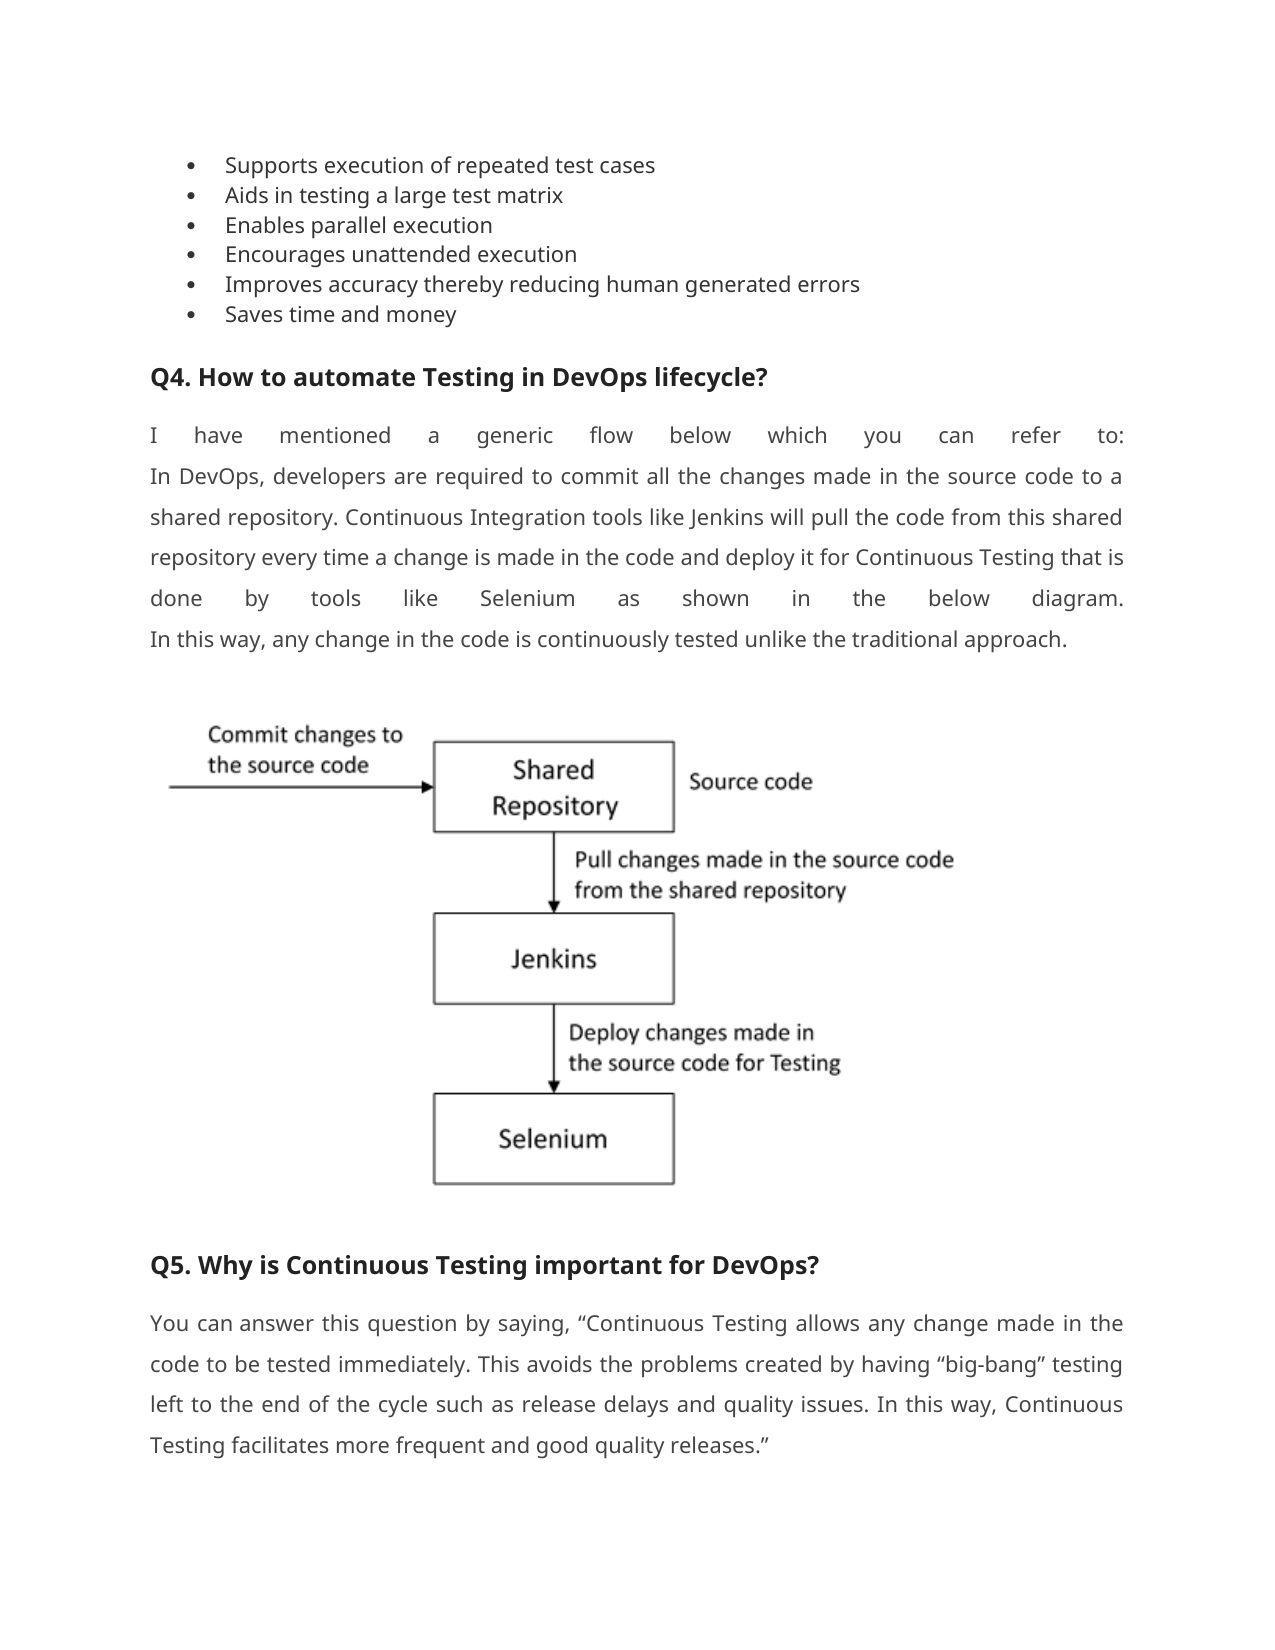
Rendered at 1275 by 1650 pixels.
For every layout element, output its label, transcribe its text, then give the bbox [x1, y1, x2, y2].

list Supports execution of repeated test cases [187, 150, 1125, 180]
text Q5. Why is Continuous Testing important for DevOps? [150, 1247, 1125, 1282]
picture [150, 669, 974, 1217]
list Saves time and money [187, 299, 1125, 329]
text You can answer this question by saying, “Continuous Testing allows any change made in the code to be tested immediately. This avoids the problems created by having “big-bang” testing left to the end of the cycle such as release delays and quality issues. In this way, Continuous Testing facilitates more frequent and good quality releases.” [150, 1297, 1125, 1460]
list Encourages unattended execution [187, 239, 1125, 269]
list Aids in testing a large test matrix [187, 180, 1125, 209]
list Improves accuracy thereby reducing human generated errors [187, 269, 1125, 299]
text Q4. How to automate Testing in DevOps lifecycle? [150, 360, 1125, 394]
text I have mentioned a generic flow below which you can refer to: In DevOps, developers are required to commit all the changes made in the source code to a shared repository. Continuous Integration tools like Jenkins will pull the code from this shared repository every time a change is made in the code and deploy it for Continuous Testing that is done by tools like Selenium as shown in the below diagram. In this way, any change in the code is continuously tested unlike the traditional approach. [150, 410, 1125, 653]
list Enables parallel execution [187, 209, 1125, 239]
